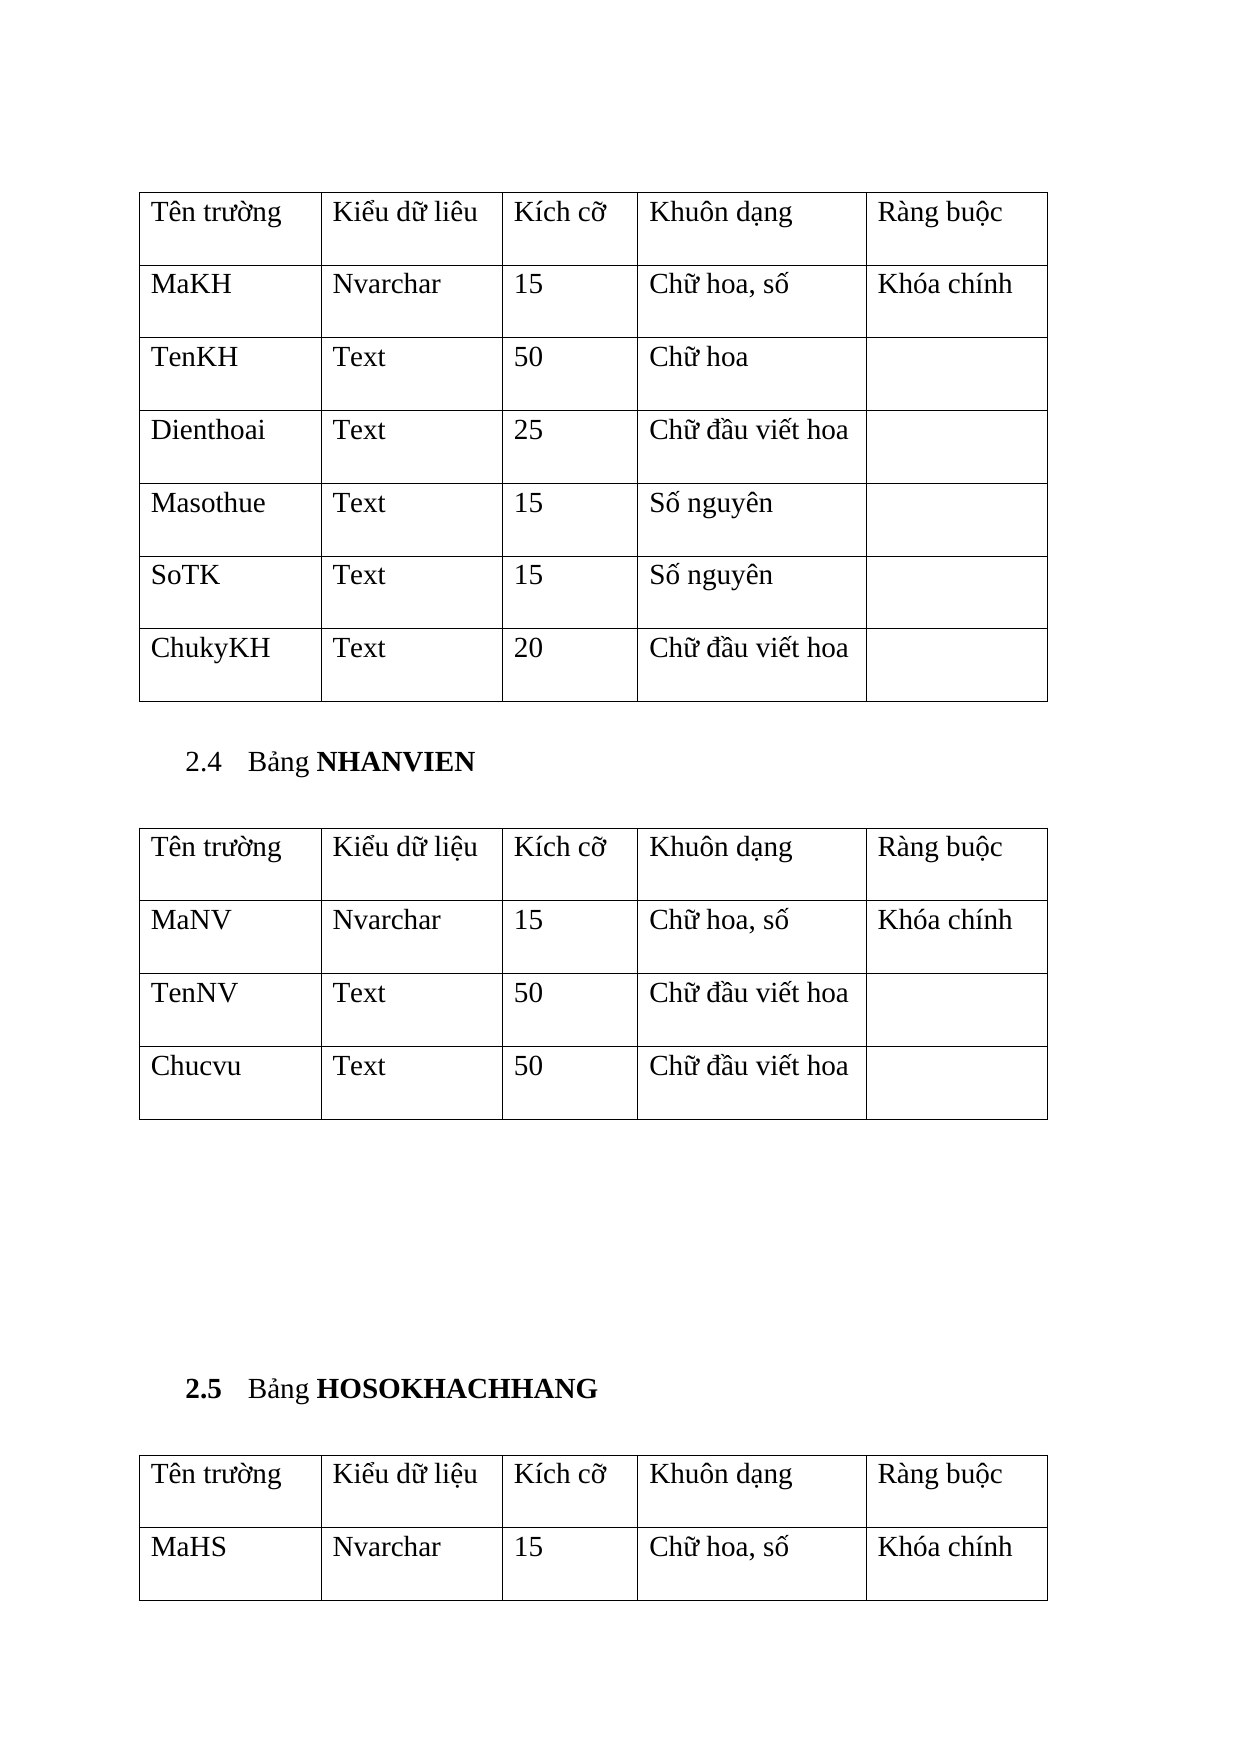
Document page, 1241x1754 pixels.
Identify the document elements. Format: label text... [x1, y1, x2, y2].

table_cell 15 [503, 901, 637, 973]
table_cell Chucvu [140, 1047, 321, 1118]
table_cell [867, 484, 1047, 556]
table_header Ràng buộc [867, 829, 1047, 900]
table_header Khuôn dạng [638, 193, 866, 264]
table_header Tên trường [140, 829, 321, 900]
table_cell 15 [503, 1528, 637, 1600]
table_cell ChukyKH [140, 629, 321, 701]
table_cell SoTK [140, 557, 321, 628]
table_cell Số nguyên [638, 484, 866, 556]
table_cell Khóa chính [867, 266, 1047, 337]
table_header Ràng buộc [867, 193, 1047, 264]
table_cell Nvarchar [322, 1528, 502, 1600]
table_cell MaKH [140, 266, 321, 337]
table_cell Text [322, 1047, 502, 1118]
table_cell Chữ hoa [638, 338, 866, 410]
table_cell Số nguyên [638, 557, 866, 628]
table_cell TenKH [140, 338, 321, 410]
table_cell [867, 974, 1047, 1046]
table_header Khuôn dạng [638, 829, 866, 900]
table_header Tên trường [140, 193, 321, 264]
table_cell 50 [503, 1047, 637, 1118]
table_cell Chữ đầu viết hoa [638, 1047, 866, 1118]
table_cell 15 [503, 484, 637, 556]
table_cell 50 [503, 974, 637, 1046]
table_cell [867, 411, 1047, 483]
table_cell 15 [503, 266, 637, 337]
table_cell MaHS [140, 1528, 321, 1600]
table_cell Chữ đầu viết hoa [638, 411, 866, 483]
table_cell Text [322, 974, 502, 1046]
table_cell 25 [503, 411, 637, 483]
table_cell Chữ hoa, số [638, 901, 866, 973]
table_cell Nvarchar [322, 266, 502, 337]
table_cell Dienthoai [140, 411, 321, 483]
table_cell 15 [503, 557, 637, 628]
table_header Khuôn dạng [638, 1456, 866, 1527]
table_header Kiểu dữ liệu [322, 1456, 502, 1527]
table_header Kích cỡ [503, 829, 637, 900]
table_cell Text [322, 557, 502, 628]
table_cell Text [322, 338, 502, 410]
table_cell Khóa chính [867, 1528, 1047, 1600]
table_header Kiểu dữ liêu [322, 193, 502, 264]
table_header Ràng buộc [867, 1456, 1047, 1527]
list Bảng HOSOKHACHHANG [185, 1371, 1090, 1404]
table_cell MaNV [140, 901, 321, 973]
table_cell Text [322, 411, 502, 483]
table_cell Khóa chính [867, 901, 1047, 973]
table_cell [867, 629, 1047, 701]
table_cell 50 [503, 338, 637, 410]
table_cell Chữ hoa, số [638, 266, 866, 337]
table_cell Nvarchar [322, 901, 502, 973]
table_cell [867, 1047, 1047, 1118]
table_cell [867, 557, 1047, 628]
table_header Tên trường [140, 1456, 321, 1527]
table_cell Chữ đầu viết hoa [638, 974, 866, 1046]
table_cell Chữ đầu viết hoa [638, 629, 866, 701]
table_cell Chữ hoa, số [638, 1528, 866, 1600]
table_cell 20 [503, 629, 637, 701]
table_cell [867, 338, 1047, 410]
table_cell TenNV [140, 974, 321, 1046]
table_header Kích cỡ [503, 1456, 637, 1527]
table_header Kiểu dữ liệu [322, 829, 502, 900]
table_header Kích cỡ [503, 193, 637, 264]
list Bảng NHANVIEN [185, 744, 1090, 777]
table_cell Masothue [140, 484, 321, 556]
table_cell Text [322, 484, 502, 556]
table_cell Text [322, 629, 502, 701]
